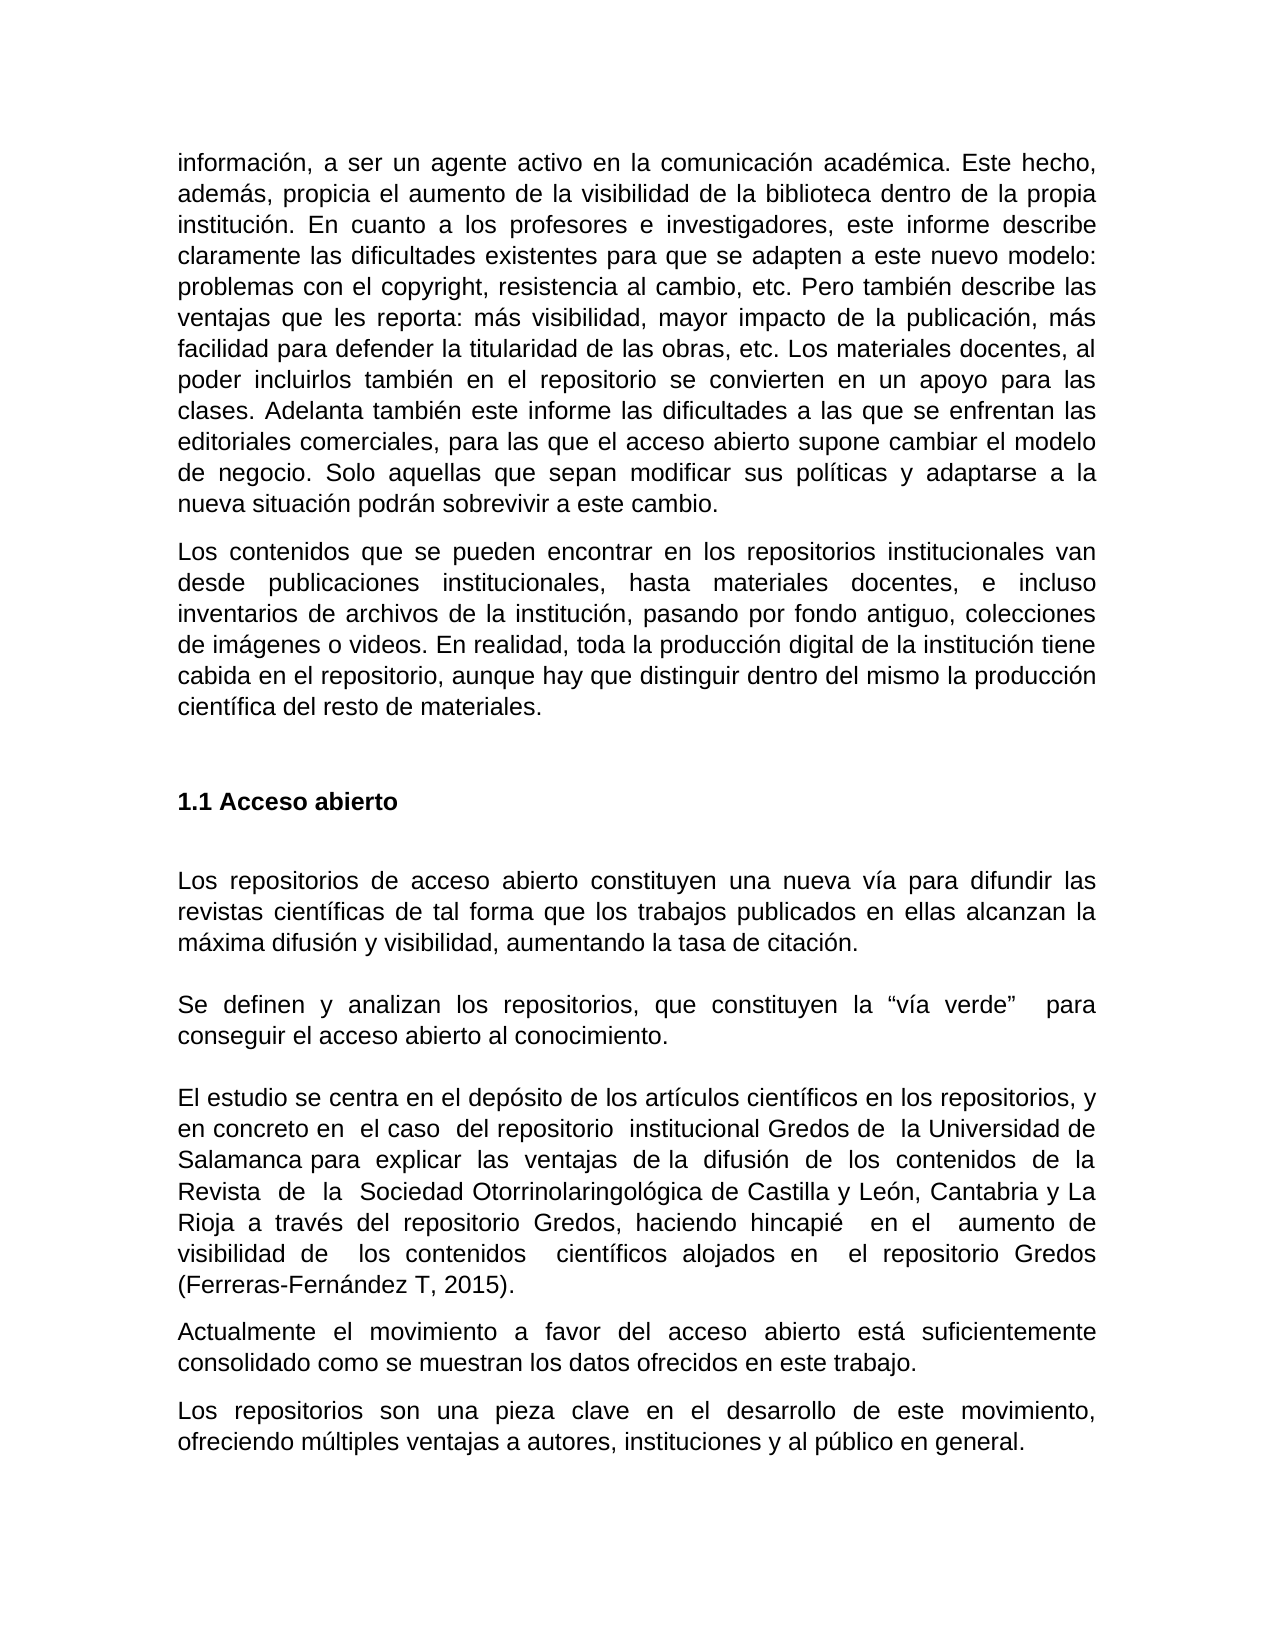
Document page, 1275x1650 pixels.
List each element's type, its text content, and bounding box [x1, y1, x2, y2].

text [177, 148, 1098, 518]
text Se definen y analizan los repositorios, que constituyen la “vía verde” para conseguir el acceso abierto al conocimiento. [177, 990, 1098, 1050]
text Actualmente el movimiento a favor del acceso abierto está suficientemente consolidado como se muestran los datos ofrecidos en este trabajo. [177, 1317, 1098, 1377]
text Los contenidos que se pueden encontrar en los repositorios institucionales van desde publicaciones institucionales, hasta materiales docentes, e incluso inventarios de archivos de la institución, pasando por fondo antiguo, colecciones de imágenes o videos. En realidad, toda la producción digital de la institución tiene cabida en el repositorio, aunque hay que distinguir dentro del mismo la producción científica del resto de materiales. [177, 537, 1098, 721]
text Los repositorios de acceso abierto constituyen una nueva vía para difundir las revistas científicas de tal forma que los trabajos publicados en ellas alcanzan la máxima difusión y visibilidad, aumentando la tasa de citación. [177, 866, 1098, 957]
text Los repositorios son una pieza clave en el desarrollo de este movimiento, ofreciendo múltiples ventajas a autores, instituciones y al público en general. [177, 1396, 1098, 1456]
subtitle 1.1 Acceso abierto [177, 787, 1098, 816]
text El estudio se centra en el depósito de los artículos científicos en los repositorios, y en concreto en el caso del repositorio institucional Gredos de la Universidad de Salamanca para explicar las ventajas de la difusión de los contenidos de la Revista de la Sociedad Otorrinolaringológica de Castilla y León, Cantabria y La Rioja a través del repositorio Gredos, haciendo hincapié en el aumento de visibilidad de los contenidos científicos alojados en el repositorio Gredos. [177, 1083, 1098, 1298]
